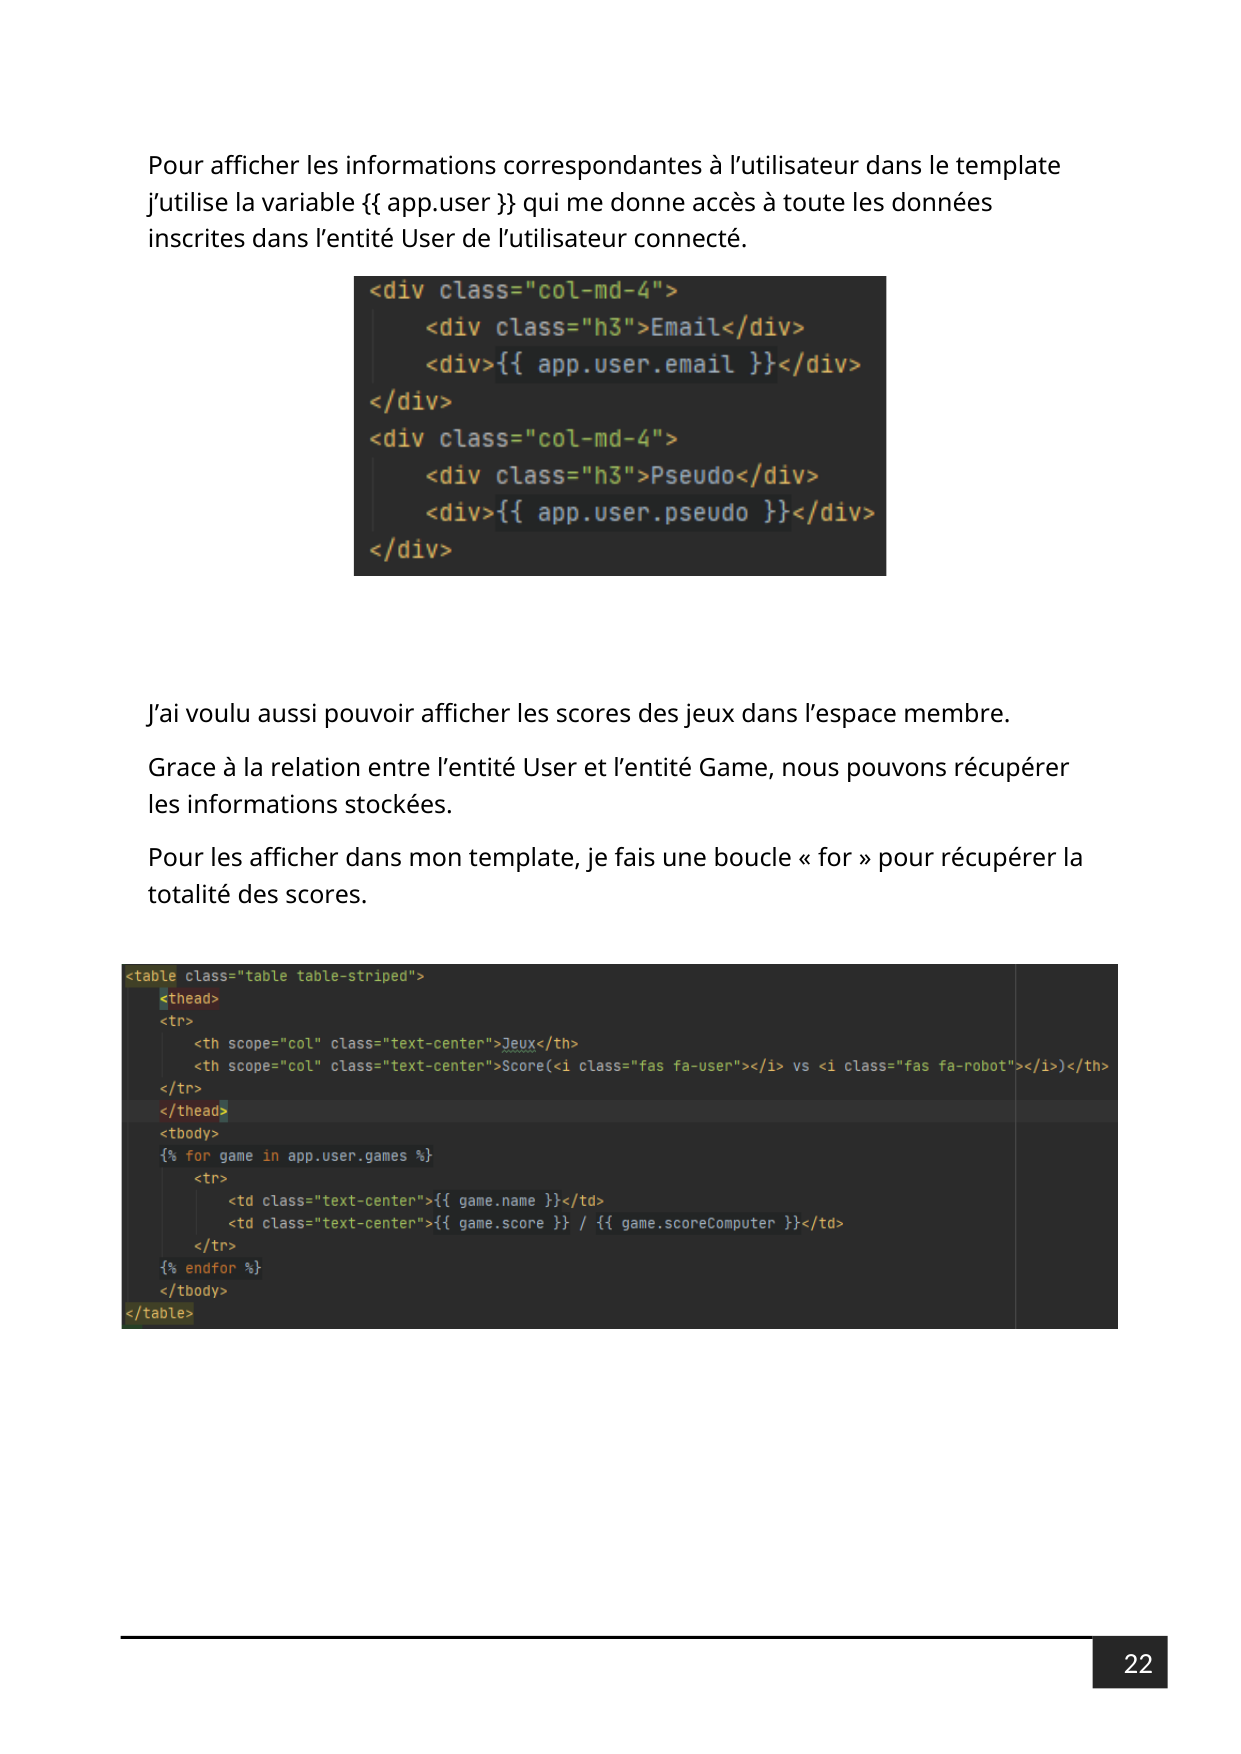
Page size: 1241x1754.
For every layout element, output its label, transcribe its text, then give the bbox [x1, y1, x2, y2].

text J’ai voulu aussi pouvoir afficher les scores des jeux dans l’espace membre. [148, 696, 1093, 730]
picture [121, 964, 1118, 1329]
text Grace à la relation entre l’entité User et l’entité Game, nous pouvons récupérer les informations stockées. [148, 749, 1093, 820]
text Pour les afficher dans mon template, je fais une boucle « for » pour récupérer la totalité des scores. [148, 840, 1093, 911]
text Pour afficher les informations correspondantes à l’utilisateur dans le template j’utilise la variable {{ app.user }} qui me donne accès à toute les données inscrites dans l’entité User de l’utilisateur connecté. [148, 148, 1093, 255]
picture [353, 276, 887, 576]
